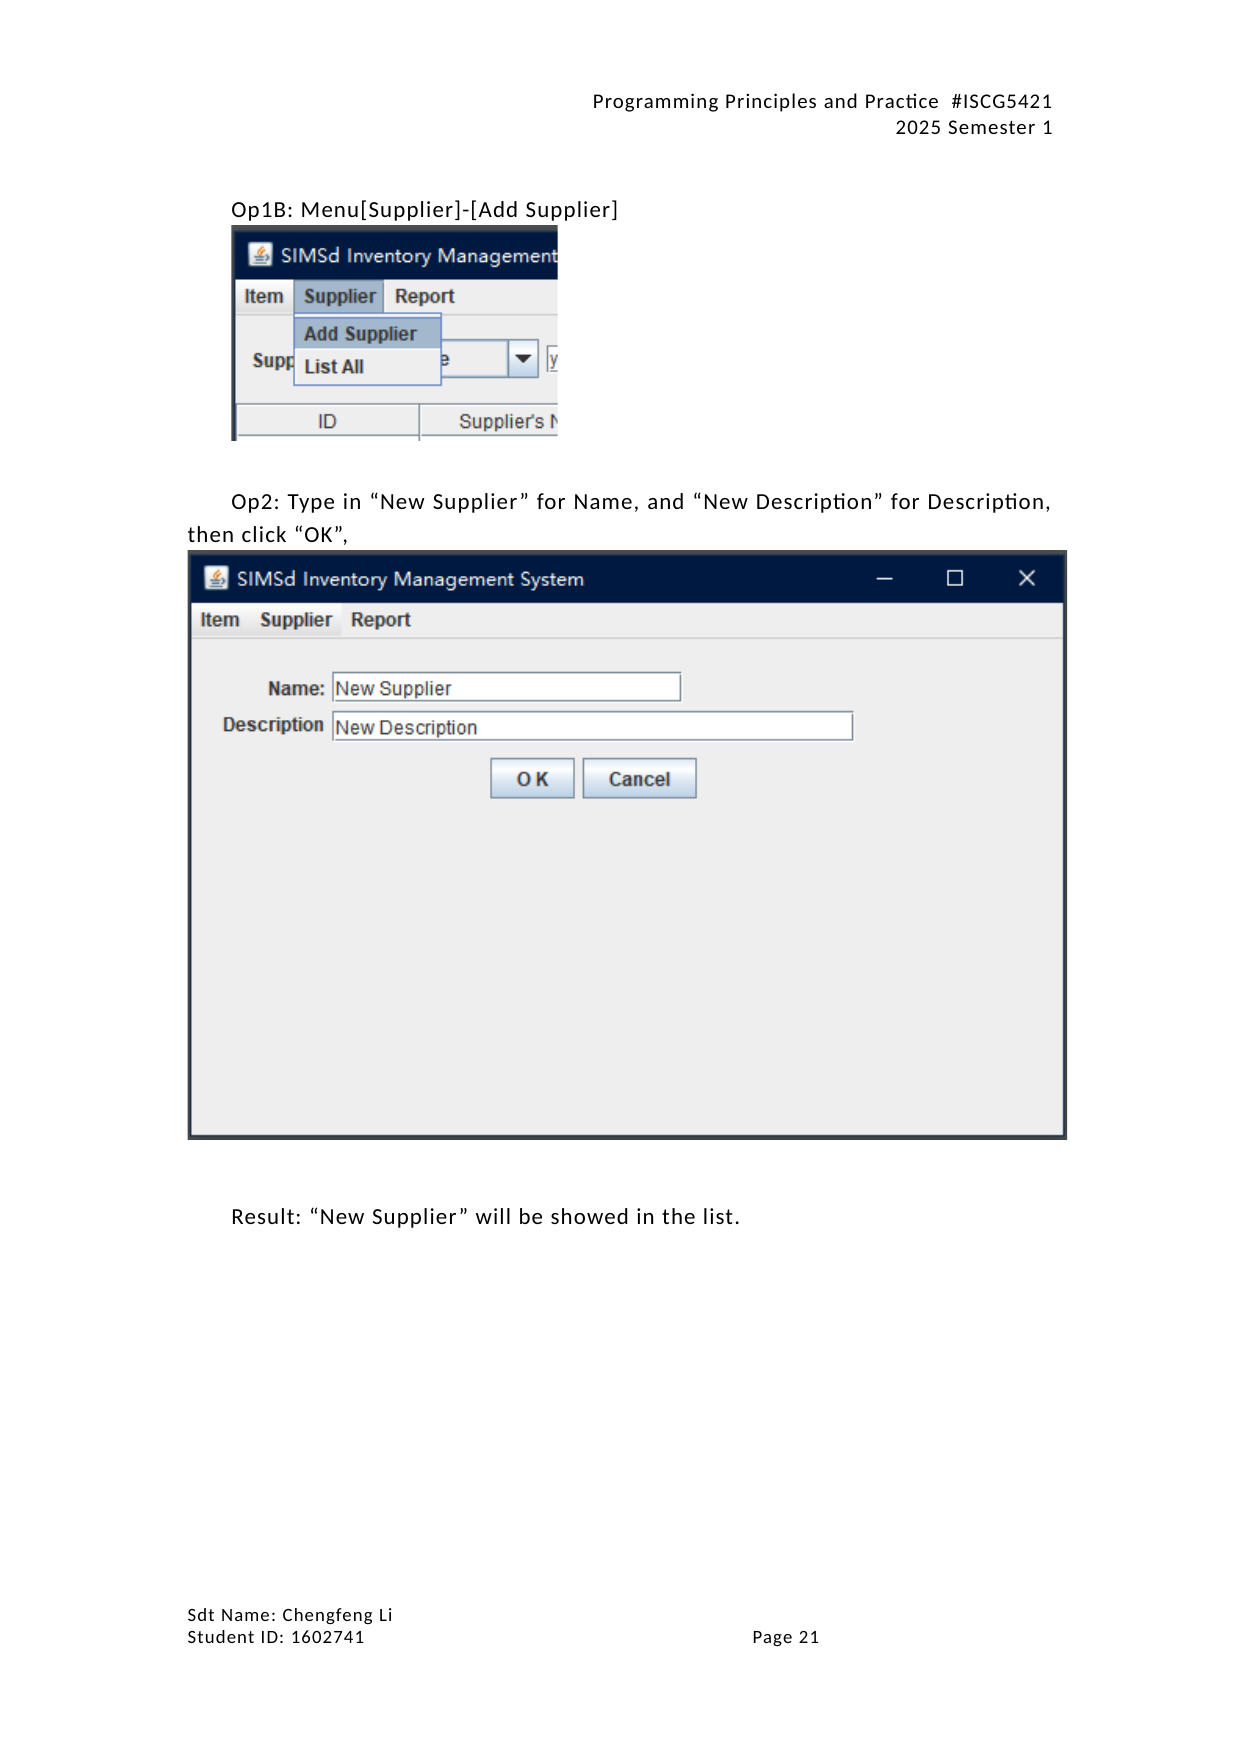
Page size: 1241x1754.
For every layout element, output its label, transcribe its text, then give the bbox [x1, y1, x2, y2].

picture [187, 550, 1068, 1140]
text Op1B: Menu[Supplier]-[Add Supplier] [187, 193, 1053, 225]
text Result: “New Supplier” will be showed in the list. [187, 1200, 1053, 1233]
text Op2: Type in “New Supplier” for Name, and “New Description” for Description, then click “OK”, [187, 485, 1053, 550]
picture [231, 225, 558, 441]
